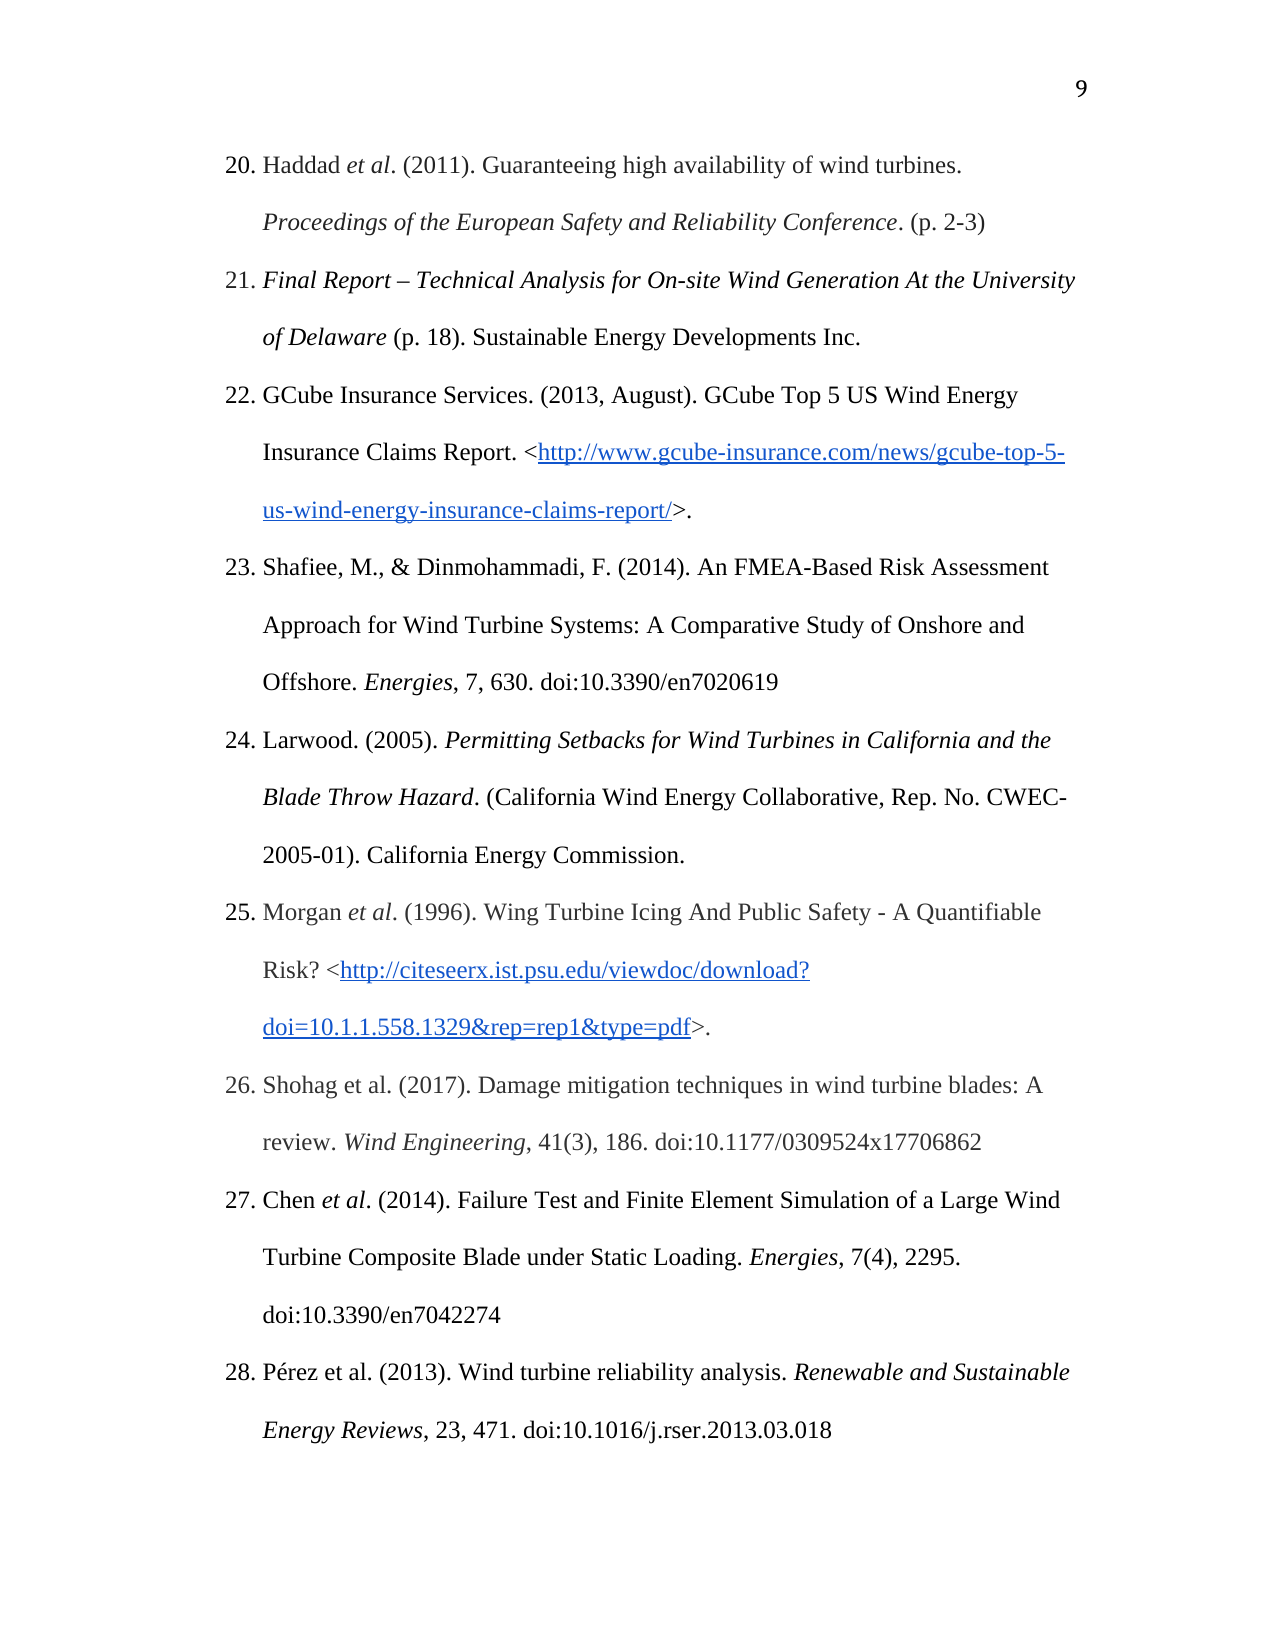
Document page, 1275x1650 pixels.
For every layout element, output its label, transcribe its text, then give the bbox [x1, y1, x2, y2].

list GCube Insurance Services. (2013, August). GCube Top 5 US Wind Energy Insurance Claims Report. <http://www.gcube-insurance.com/news/gcube-top-5-us-wind-energy-insurance-claims-report/>. [225, 380, 1087, 524]
list Final Report – Technical Analysis for On-site Wind Generation At the University of Delaware (p. 18). Sustainable Energy Developments Inc. [225, 265, 1087, 351]
list Shohag et al. (2017). Damage mitigation techniques in wind turbine blades: A review. Wind Engineering, 41(3), 186. doi:10.1177/0309524x17706862 [225, 1070, 1087, 1156]
list Haddad et al. (2011). Guaranteeing high availability of wind turbines. Proceedings of the European Safety and Reliability Conference. (p. 2-3) [225, 150, 1087, 236]
list Morgan et al. (1996). Wing Turbine Icing And Public Safety - A Quantifiable Risk? <http://citeseerx.ist.psu.edu/viewdoc/download?doi=10.1.1.558.1329&rep=rep1&type=pdf>. [225, 897, 1087, 1041]
list Chen et al. (2014). Failure Test and Finite Element Simulation of a Large Wind Turbine Composite Blade under Static Loading. Energies, 7(4), 2295. doi:10.3390/en7042274 [225, 1185, 1087, 1329]
list Pérez et al. (2013). Wind turbine reliability analysis. Renewable and Sustainable Energy Reviews, 23, 471. doi:10.1016/j.rser.2013.03.018 [225, 1357, 1087, 1444]
list Larwood. (2005). Permitting Setbacks for Wind Turbines in California and the Blade Throw Hazard. (California Wind Energy Collaborative, Rep. No. CWEC-2005-01). California Energy Commission. [225, 725, 1087, 869]
list Shafiee, M., & Dinmohammadi, F. (2014). An FMEA-Based Risk Assessment Approach for Wind Turbine Systems: A Comparative Study of Onshore and Offshore. Energies, 7, 630. doi:10.3390/en7020619 [225, 552, 1087, 696]
